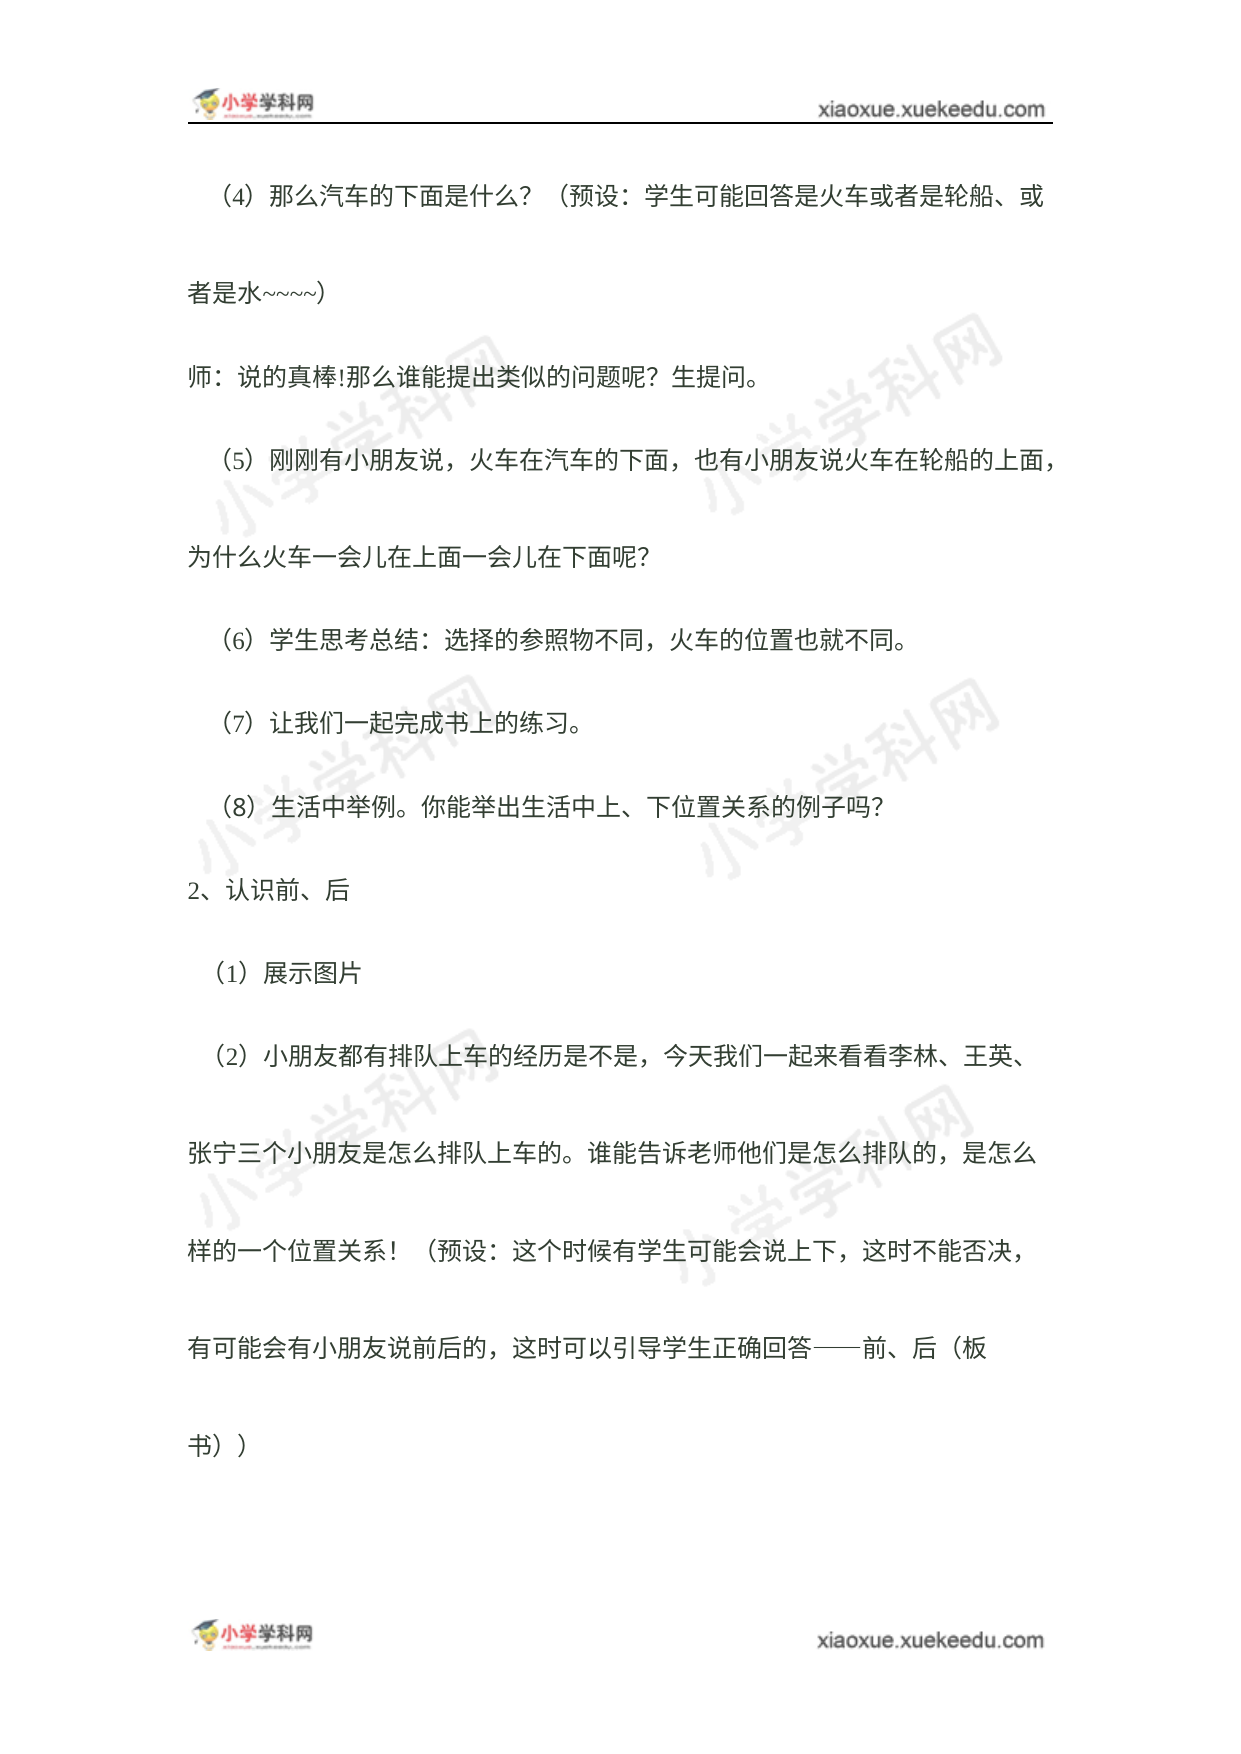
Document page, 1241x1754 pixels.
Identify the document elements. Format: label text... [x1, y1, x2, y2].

text （5）刚刚有小朋友说，火车在汽车的下面，也有小朋友说火车在轮船的上面，为什么火车一会儿在上面一会儿在下面呢？ [187, 426, 1053, 588]
text （6）学生思考总结：选择的参照物不同，火车的位置也就不同。 [187, 606, 1053, 671]
text （7）让我们一起完成书上的练习。 [187, 689, 1053, 754]
text 2、认识前、后 [187, 856, 1053, 921]
picture [187, 1619, 1051, 1651]
picture [188, 88, 1052, 120]
text （2）小朋友都有排队上车的经历是不是，今天我们一起来看看李林、王英、张宁三个小朋友是怎么排队上车的。谁能告诉老师他们是怎么排队的，是怎么样的一个位置关系！（预设：这个时候有学生可能会说上下，这时不能否决，有可能会有小朋友说前后的，这时可以引导学生正确回答——前、后（板书）） [187, 1022, 1053, 1477]
text （8）生活中举例。你能举出生活中上、下位置关系的例子吗？ [187, 773, 1053, 838]
text （4）那么汽车的下面是什么？（预设：学生可能回答是火车或者是轮船、或者是水~~~~） [187, 162, 1053, 324]
text （1）展示图片 [187, 939, 1053, 1004]
text 师：说的真棒!那么谁能提出类似的问题呢？生提问。 [187, 343, 1053, 408]
